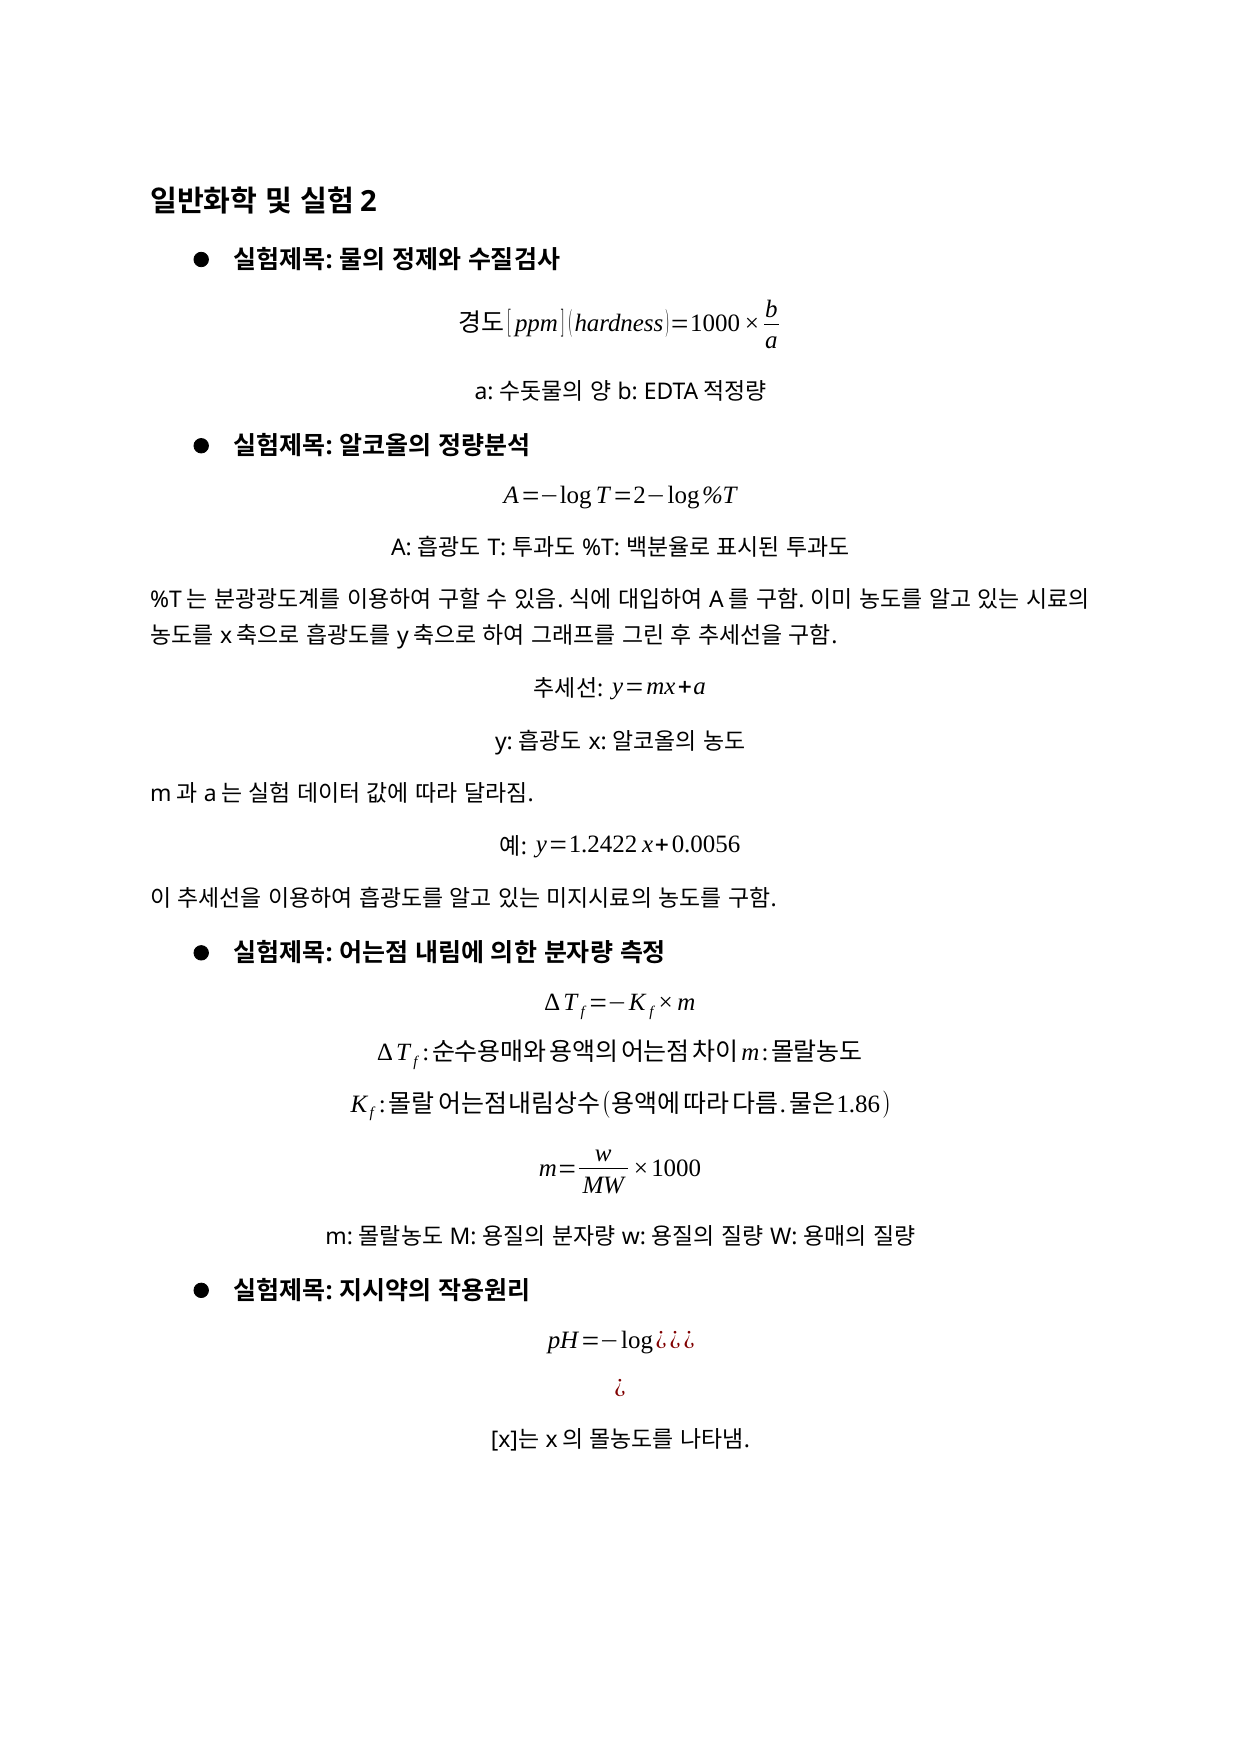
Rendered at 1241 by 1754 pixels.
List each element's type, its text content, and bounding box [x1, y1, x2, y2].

list 실험제목: 알코올의 정량분석 [192, 426, 1090, 462]
text [x]는 x의 몰농도를 나타냄. [150, 1421, 1090, 1454]
text 이 추세선을 이용하여 흡광도를 알고 있는 미지시료의 농도를 구함. [150, 880, 1090, 914]
text 추세선: [150, 670, 1090, 703]
text %T는 분광광도계를 이용하여 구할 수 있음. 식에 대입하여 A를 구함. 이미 농도를 알고 있는 시료의 농도를 x축으로 흡광도를 y축으로 하여 그래프를 그린 후 추세선을 구함. [150, 581, 1090, 651]
text 일반화학 및 실험2 [150, 177, 1090, 219]
text m과 a는 실험 데이터 값에 따라 달라짐. [150, 775, 1090, 808]
list 실험제목: 지시약의 작용원리 [192, 1270, 1090, 1307]
text m: 몰랄농도 M: 용질의 분자량 w: 용질의 질량 W: 용매의 질량 [150, 1218, 1090, 1251]
text A: 흡광도 T: 투과도 %T: 백분율로 표시된 투과도 [150, 529, 1090, 562]
text y: 흡광도 x: 알코올의 농도 [150, 722, 1090, 756]
text a: 수돗물의 양 b: EDTA적정량 [150, 373, 1090, 406]
text 예: [150, 828, 1090, 861]
list 실험제목: 물의 정제와 수질검사 [192, 239, 1090, 276]
list 실험제목: 어는점 내림에 의한 분자량 측정 [192, 933, 1090, 969]
